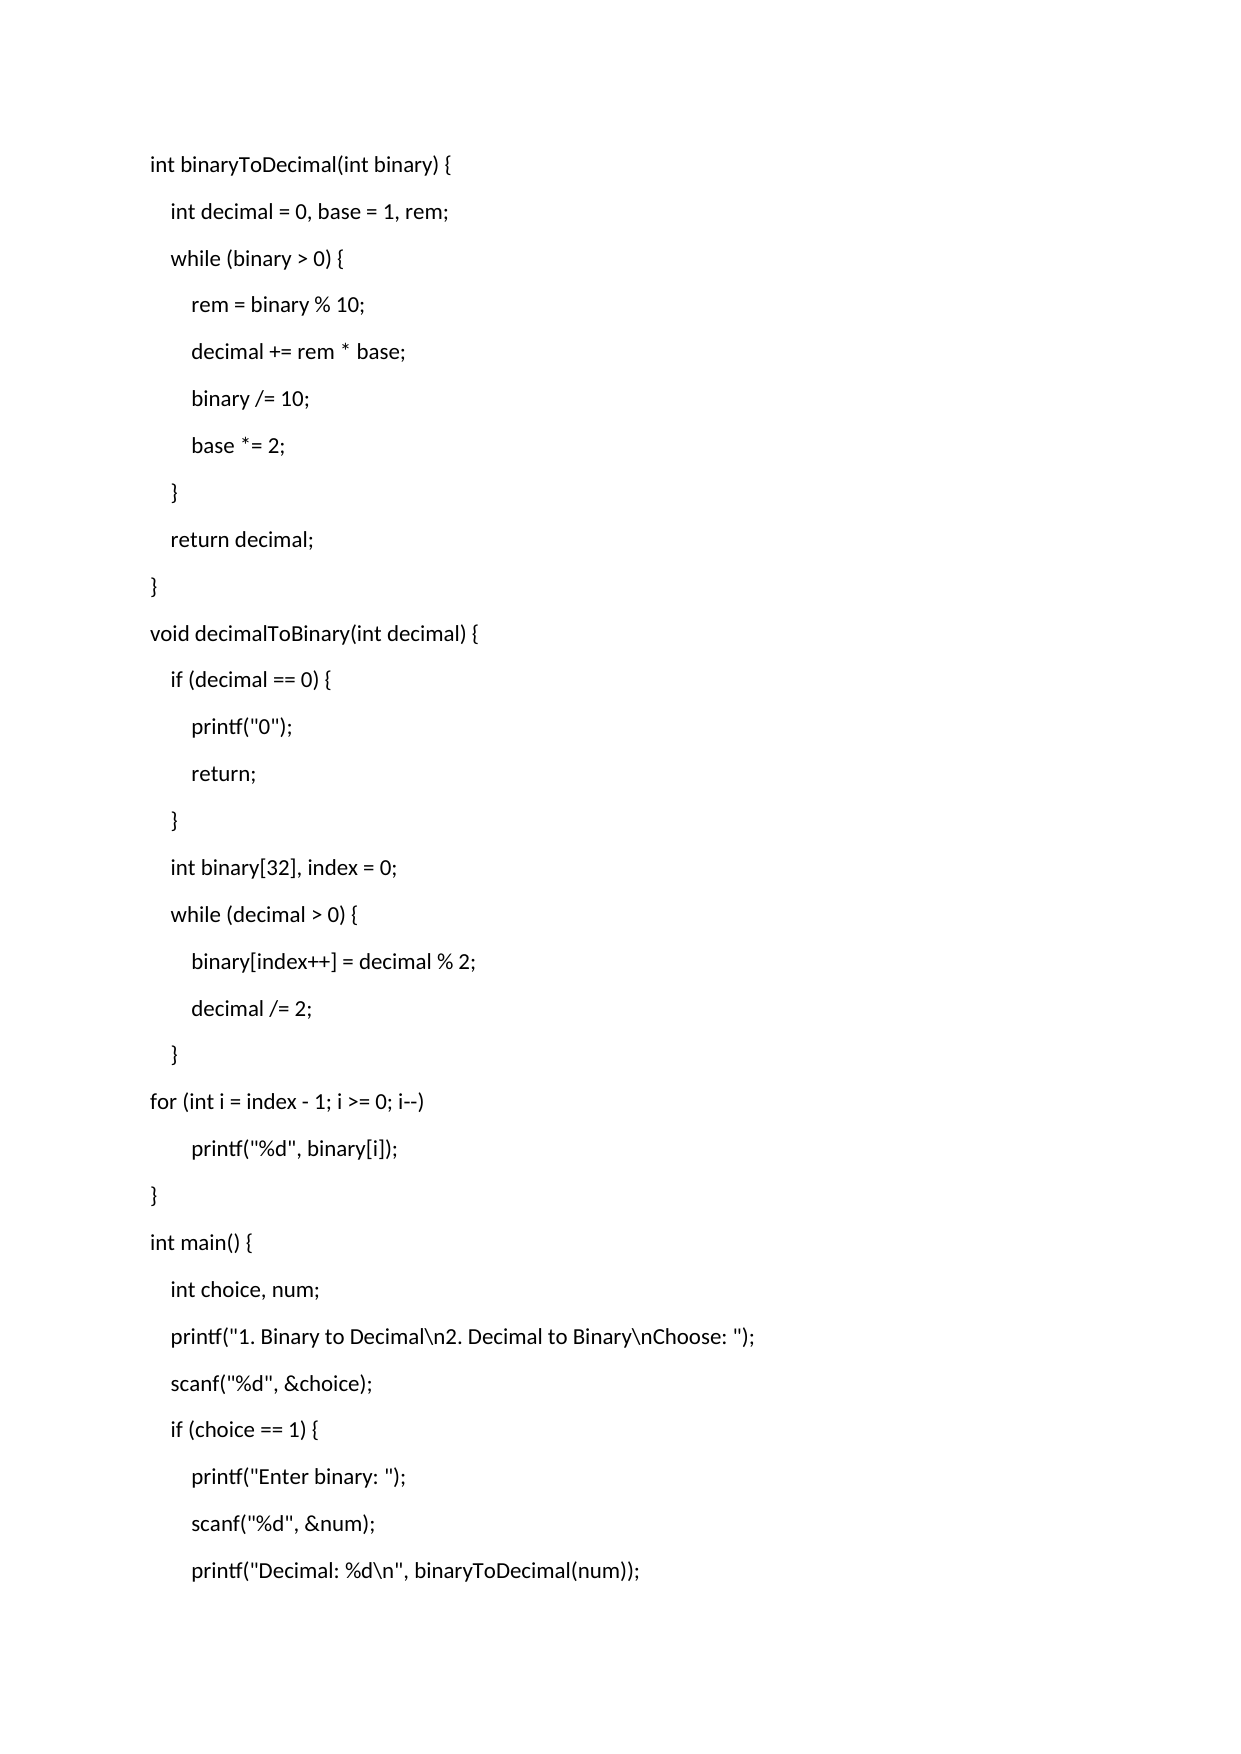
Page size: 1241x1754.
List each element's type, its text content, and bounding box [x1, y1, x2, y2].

text int binary[32], index = 0; [150, 853, 1090, 881]
text printf("Enter binary: "); [150, 1462, 1090, 1491]
text for (int i = index - 1; i >= 0; i--) [150, 1087, 1090, 1116]
text base *= 2; [150, 431, 1090, 459]
text int binaryToDecimal(int binary) { [150, 150, 1090, 178]
text scanf("%d", &num); [150, 1509, 1090, 1537]
text } [150, 806, 1090, 834]
text printf("%d", binary[i]); [150, 1134, 1090, 1162]
text int choice, num; [150, 1275, 1090, 1303]
text while (binary > 0) { [150, 244, 1090, 272]
text decimal += rem * base; [150, 337, 1090, 366]
text return; [150, 759, 1090, 787]
text void decimalToBinary(int decimal) { [150, 619, 1090, 647]
text int decimal = 0, base = 1, rem; [150, 197, 1090, 225]
text decimal /= 2; [150, 994, 1090, 1022]
text } [150, 478, 1090, 506]
text printf("1. Binary to Decimal\n2. Decimal to Binary\nChoose: "); [150, 1322, 1090, 1350]
text if (choice == 1) { [150, 1416, 1090, 1444]
text rem = binary % 10; [150, 291, 1090, 319]
text return decimal; [150, 525, 1090, 553]
text while (decimal > 0) { [150, 900, 1090, 928]
text binary /= 10; [150, 384, 1090, 412]
text } [150, 572, 1090, 600]
text printf("Decimal: %d\n", binaryToDecimal(num)); [150, 1556, 1090, 1584]
text scanf("%d", &choice); [150, 1369, 1090, 1397]
text } [150, 1181, 1090, 1209]
text printf("0"); [150, 712, 1090, 741]
text int main() { [150, 1228, 1090, 1256]
text } [150, 1041, 1090, 1069]
text binary[index++] = decimal % 2; [150, 947, 1090, 975]
text if (decimal == 0) { [150, 666, 1090, 694]
